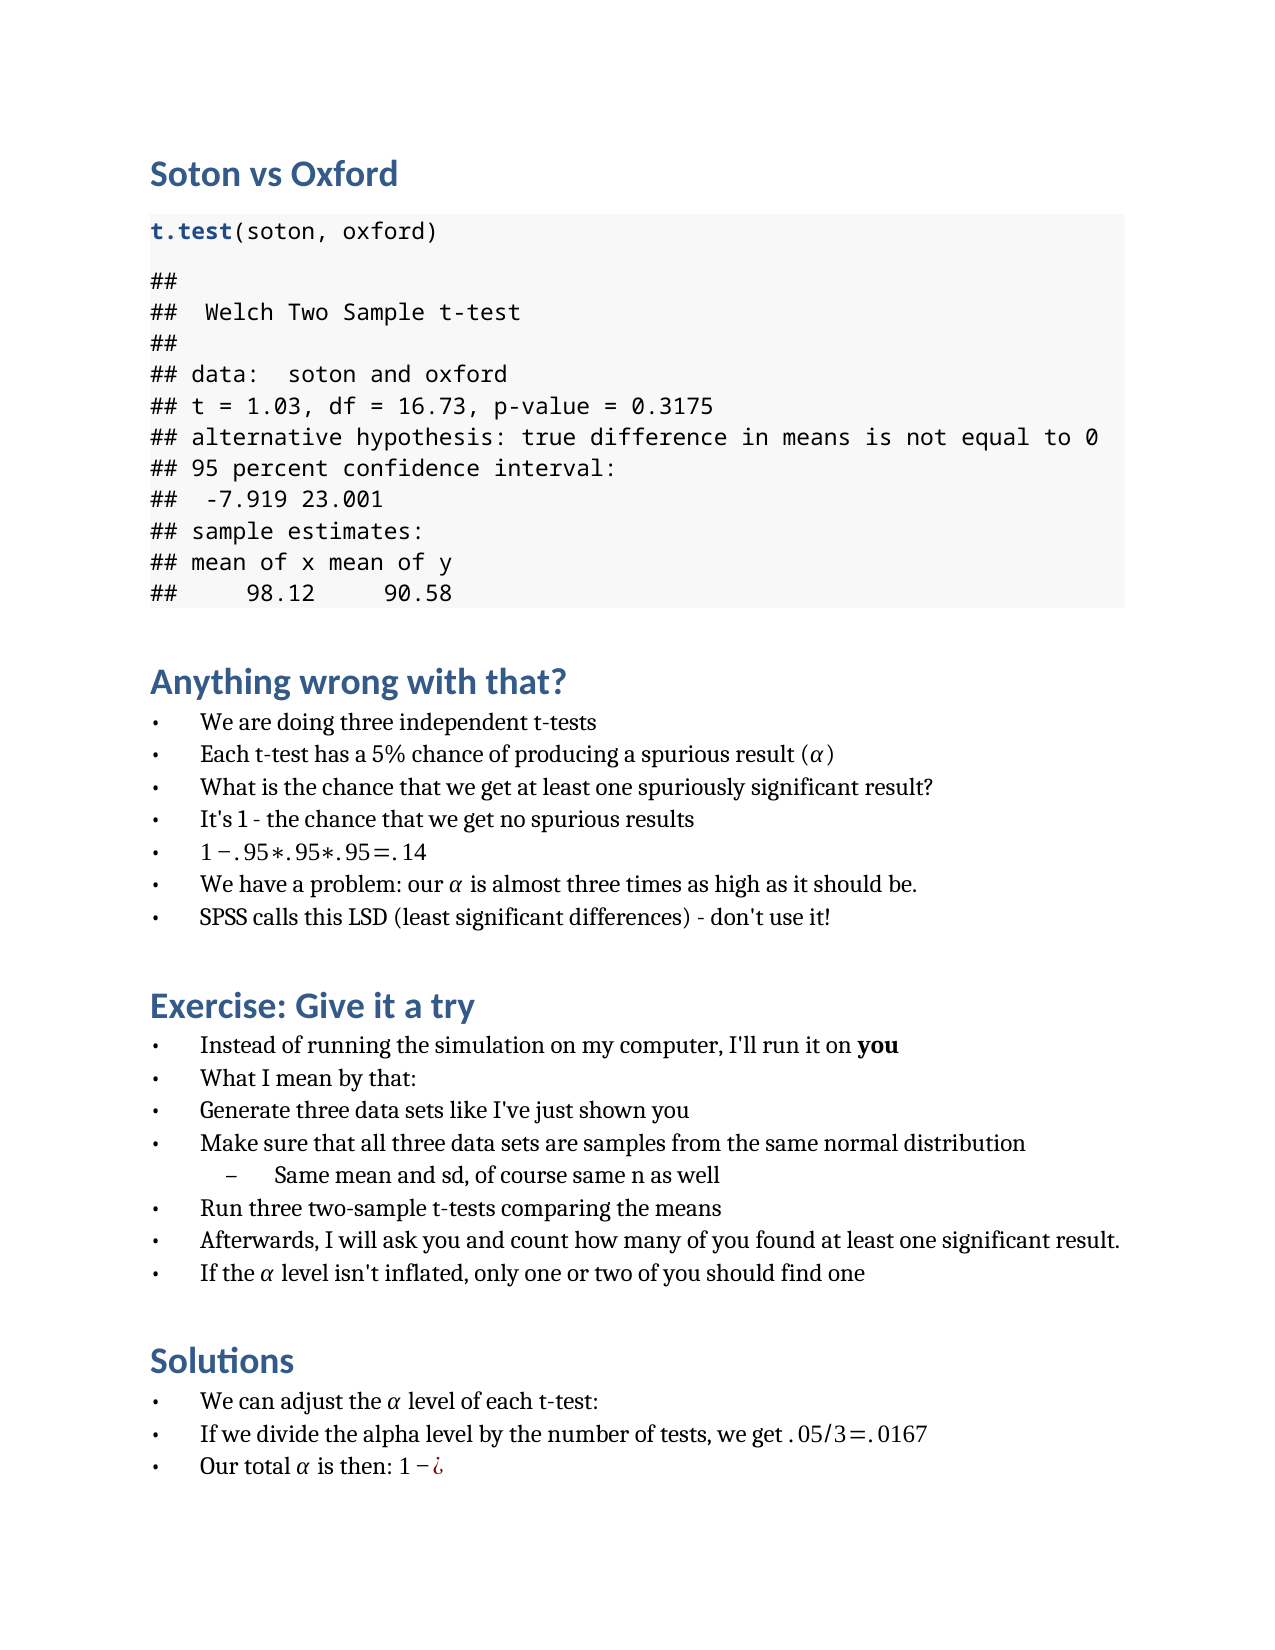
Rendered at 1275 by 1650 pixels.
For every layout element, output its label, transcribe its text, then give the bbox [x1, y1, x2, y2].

list Our total is then: [150, 1452, 1125, 1481]
list SPSS calls this LSD (least significant differences) - don't use it! [150, 903, 1125, 932]
list Instead of running the simulation on my computer, I'll run it on you [150, 1031, 1125, 1060]
text ## ## Welch Two Sample t-test ## ## data: soton and oxford ## t = 1.03, df = 16.73, p-value = 0.3175 ## alternative hypothesis: true difference in means is not equal to 0 ## 95 percent confidence interval: ## -7.919 23.001 ## sample estimates: ## mean of x mean of y ## 98.12 90.58 [150, 264, 1125, 608]
list Make sure that all three data sets are samples from the same normal distribution [150, 1129, 1125, 1157]
list It's 1 - the chance that we get no spurious results [150, 805, 1125, 834]
list Generate three data sets like I've just shown you [150, 1096, 1125, 1125]
list We are doing three independent t-tests [150, 708, 1125, 737]
list Each t-test has a 5% chance of producing a spurious result () [150, 740, 1125, 769]
subtitle Soton vs Oxford [150, 150, 1125, 196]
subtitle Anything wrong with that? [150, 658, 1125, 704]
list Run three two-sample t-tests comparing the means [150, 1194, 1125, 1222]
list If the level isn't inflated, only one or two of you should find one [150, 1259, 1125, 1287]
list What is the chance that we get at least one spuriously significant result? [150, 773, 1125, 802]
list What I mean by that: [150, 1064, 1125, 1092]
subtitle Exercise: Give it a try [150, 982, 1125, 1027]
list If we divide the alpha level by the number of tests, we get [150, 1419, 1125, 1448]
list We have a problem: our is almost three times as high as it should be. [150, 870, 1125, 899]
list We can adjust the level of each t-test: [150, 1387, 1125, 1416]
subtitle Solutions [150, 1337, 1125, 1383]
list Afterwards, I will ask you and count how many of you found at least one significant result. [150, 1226, 1125, 1255]
list Same mean and sd, of course same n as well [225, 1161, 1125, 1190]
text t.test(soton, oxford) [150, 214, 1125, 246]
